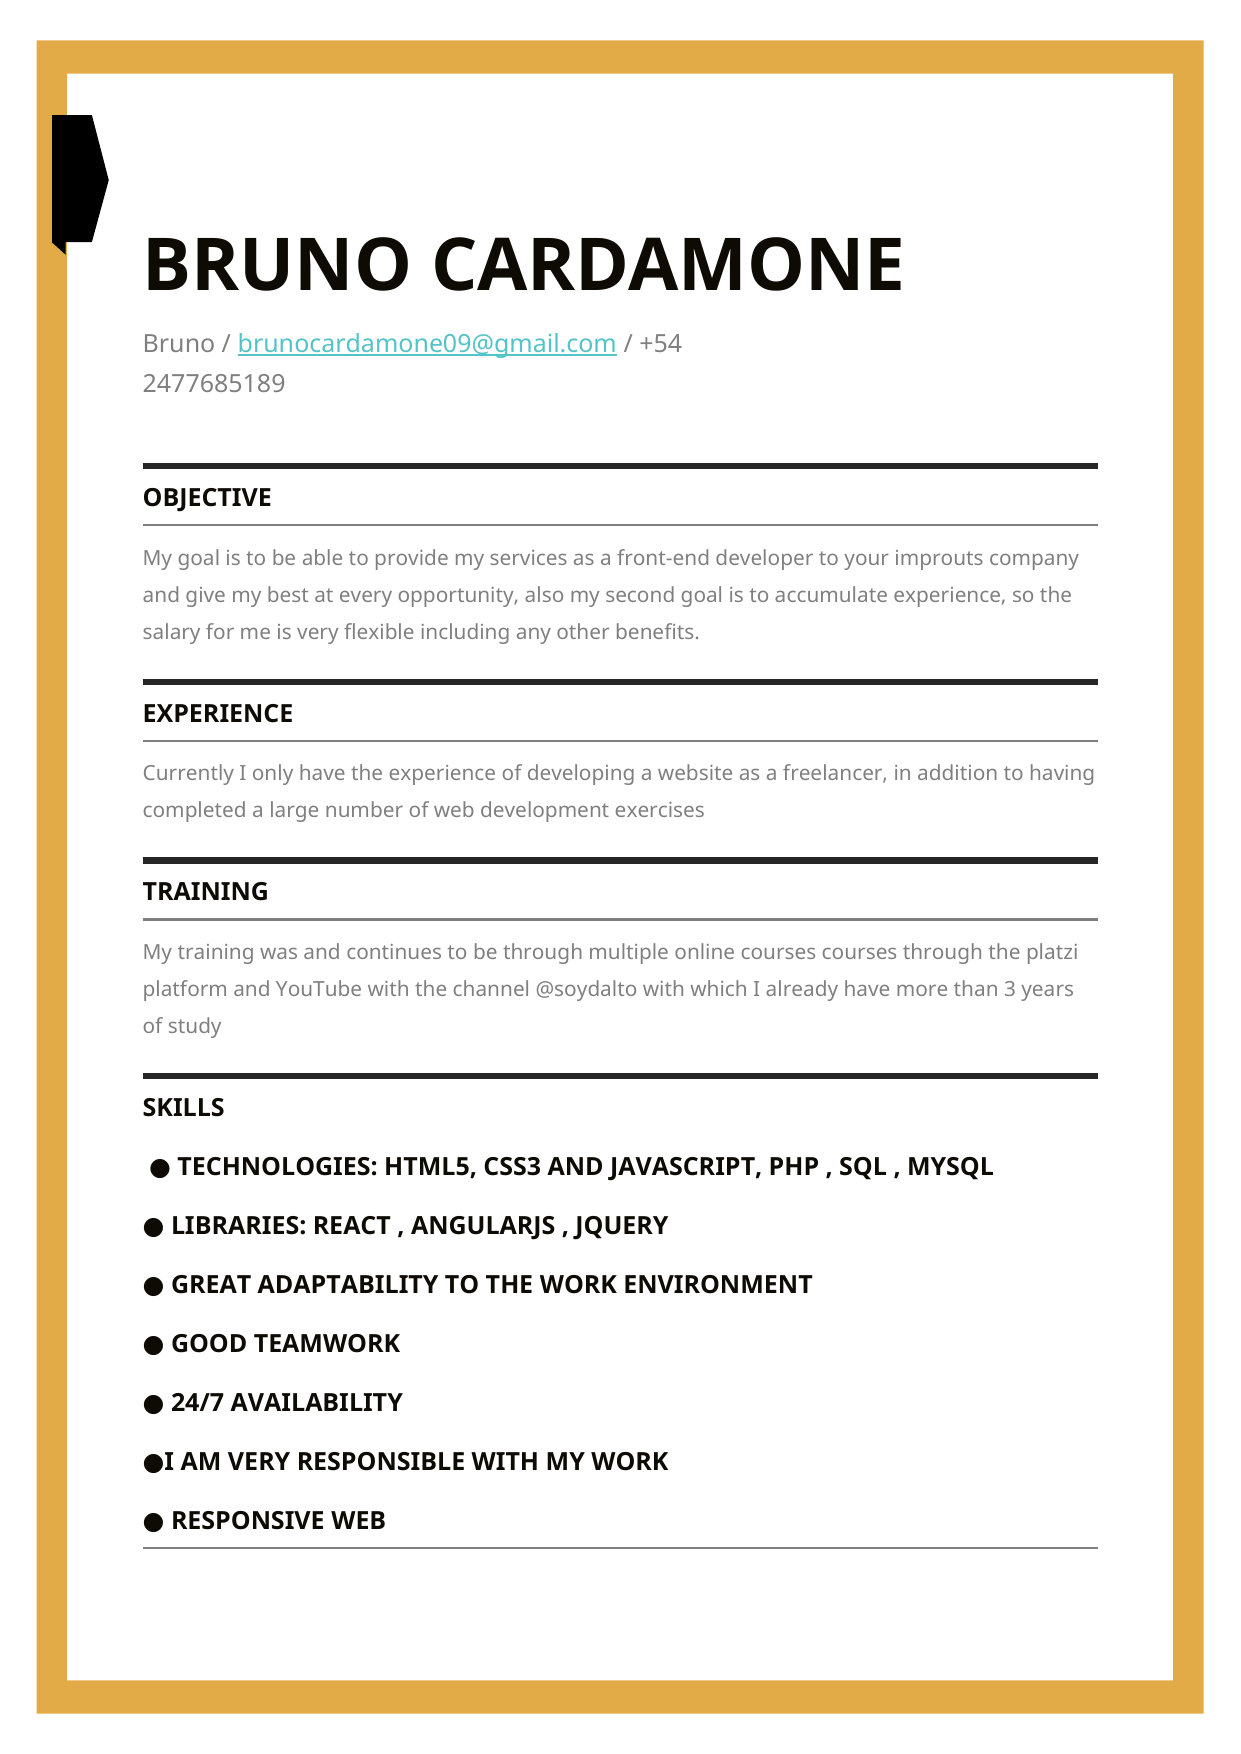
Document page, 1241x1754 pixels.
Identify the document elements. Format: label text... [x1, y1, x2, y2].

subtitle ● great adaptability to the work environment [142, 1250, 1098, 1301]
subtitle skills [142, 1074, 1098, 1123]
text My goal is to be able to provide my services as a front-end developer to your improuts company and give my best at every opportunity, also my second goal is to accumulate experience, so the salary for me is very flexible including any other benefits. [142, 543, 1098, 645]
text Bruno cardamone [142, 227, 1098, 306]
subtitle ● 24/7 availability [142, 1368, 1098, 1419]
text My training was and continues to be through multiple online courses courses through the platzi platform and YouTube with the channel @soydalto with which I already have more than 3 years of study [142, 937, 1098, 1039]
subtitle ●I am very responsible with my work [142, 1427, 1098, 1478]
subtitle ● technologies: HTML5, CSS3 and JAVASCRIPT, PHP , SQL , mySQL [142, 1132, 1098, 1183]
subtitle training [142, 858, 1098, 921]
subtitle ● good teamwork [142, 1309, 1098, 1360]
subtitle experience [142, 680, 1098, 742]
subtitle ● responsive web [142, 1486, 1098, 1549]
text Bruno / brunocardamone09@gmail.com / +54 2477685189 [142, 325, 798, 400]
subtitle ● libraries: REACT , ANGULARJS , JQUERY [142, 1191, 1098, 1242]
text Currently I only have the experience of developing a website as a freelancer, in addition to having completed a large number of web development exercises [142, 758, 1098, 824]
subtitle objective [142, 464, 1098, 526]
